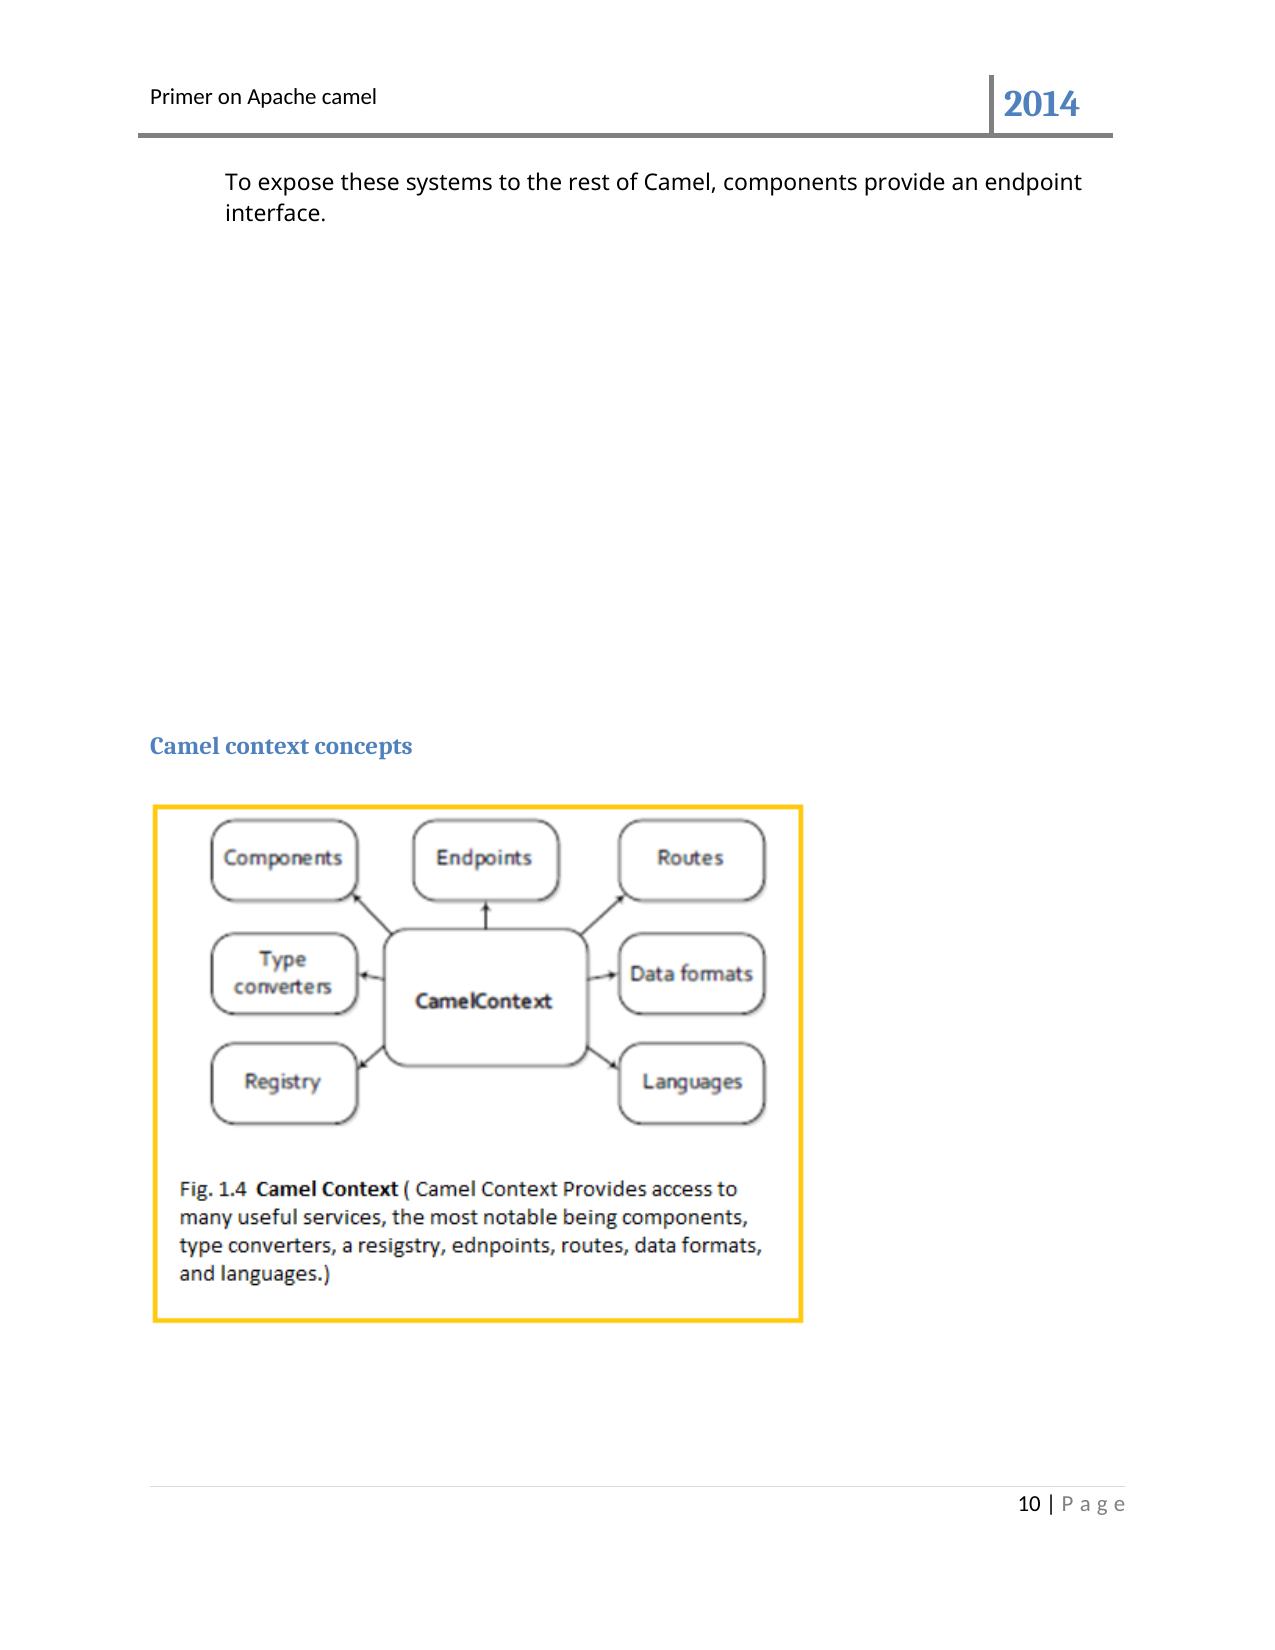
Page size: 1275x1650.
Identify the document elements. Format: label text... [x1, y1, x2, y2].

picture [150, 797, 816, 1331]
subtitle Camel context concepts [150, 732, 1125, 761]
list To expose these systems to the rest of Camel, components provide an endpoint interface. [225, 166, 1125, 228]
